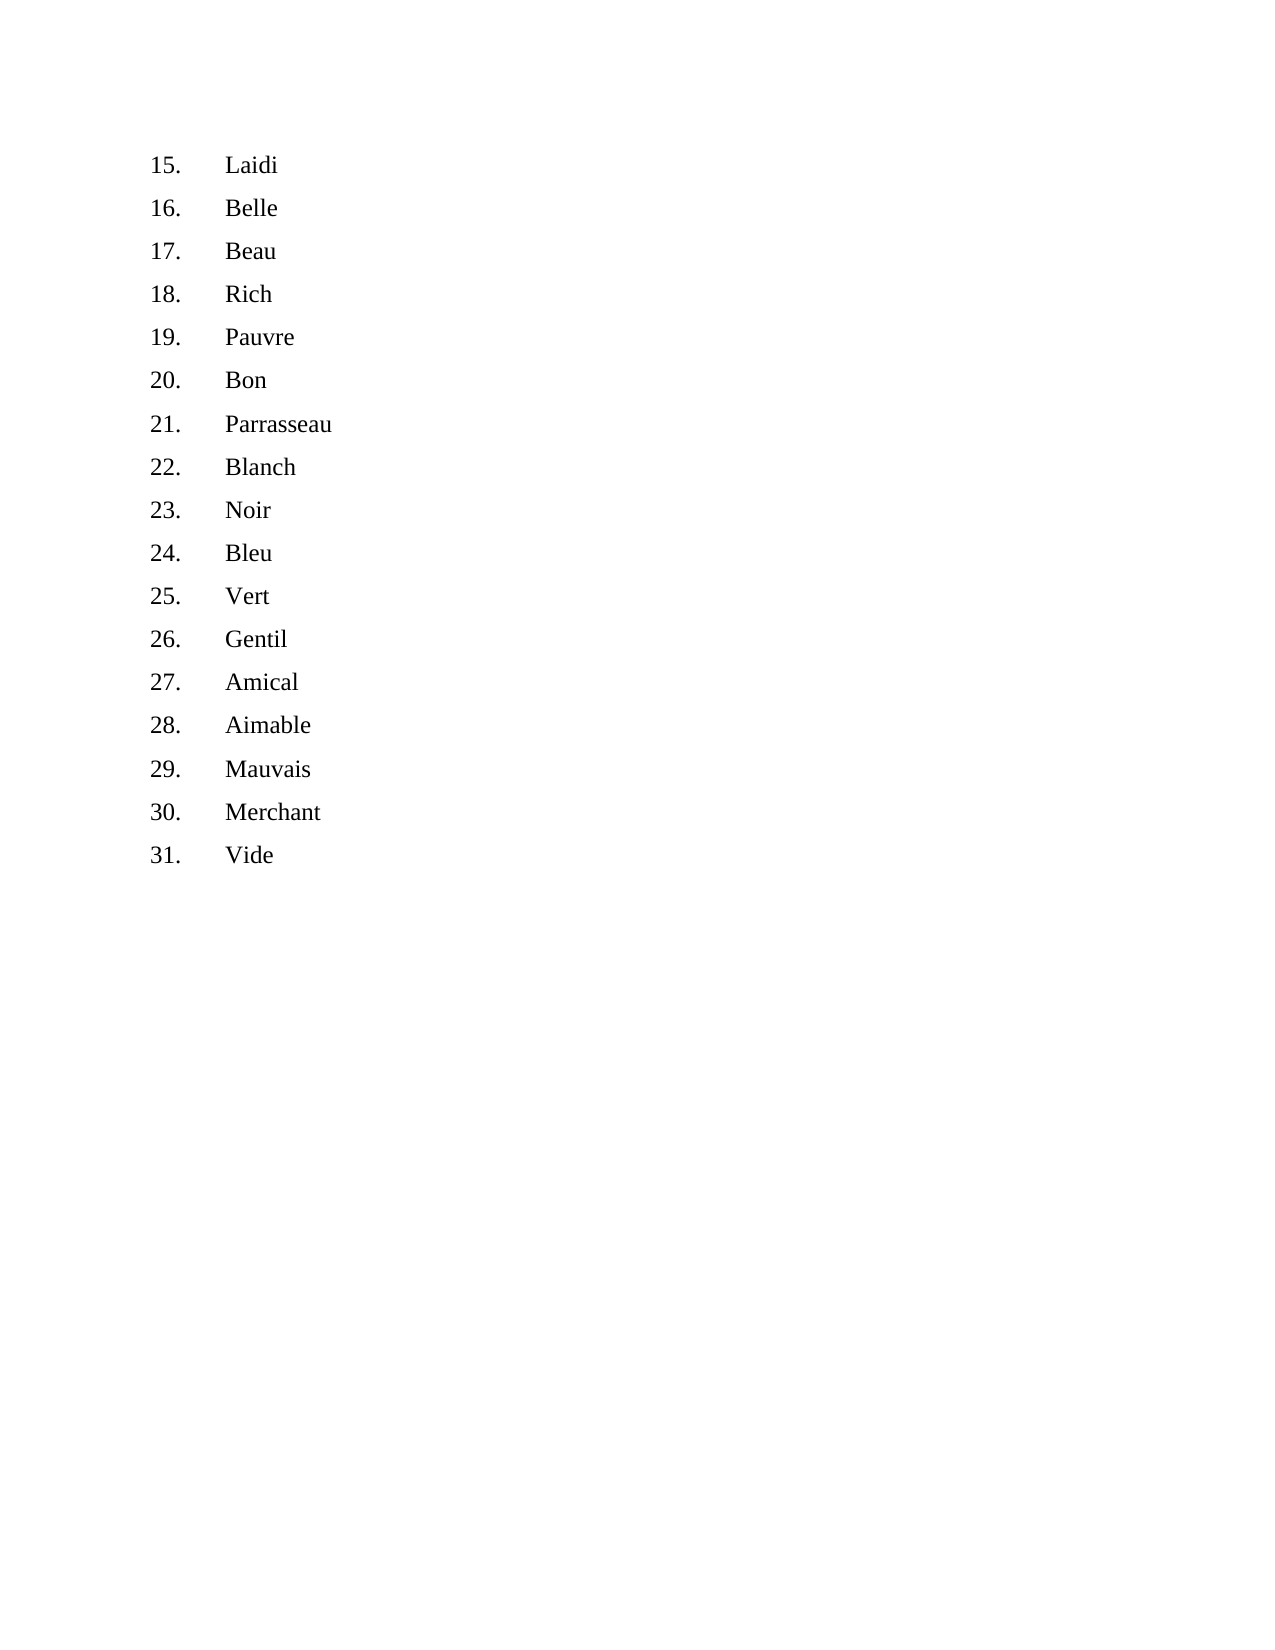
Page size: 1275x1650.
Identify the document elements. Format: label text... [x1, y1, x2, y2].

list Bon [150, 366, 600, 394]
list Vert [150, 581, 600, 610]
list Amical [150, 667, 600, 696]
list Belle [150, 193, 600, 222]
list Gentil [150, 624, 600, 653]
list Aimable [150, 711, 600, 739]
list Bleu [150, 538, 600, 567]
list Noir [150, 495, 600, 524]
list Blanch [150, 452, 600, 481]
list Laidi [150, 150, 600, 179]
list Beau [150, 236, 600, 265]
list Vide [150, 840, 600, 869]
list Mauvais [150, 754, 600, 782]
list Rich [150, 279, 600, 308]
list Pauvre [150, 322, 600, 351]
list Merchant [150, 797, 600, 826]
list Parrasseau [150, 409, 600, 437]
